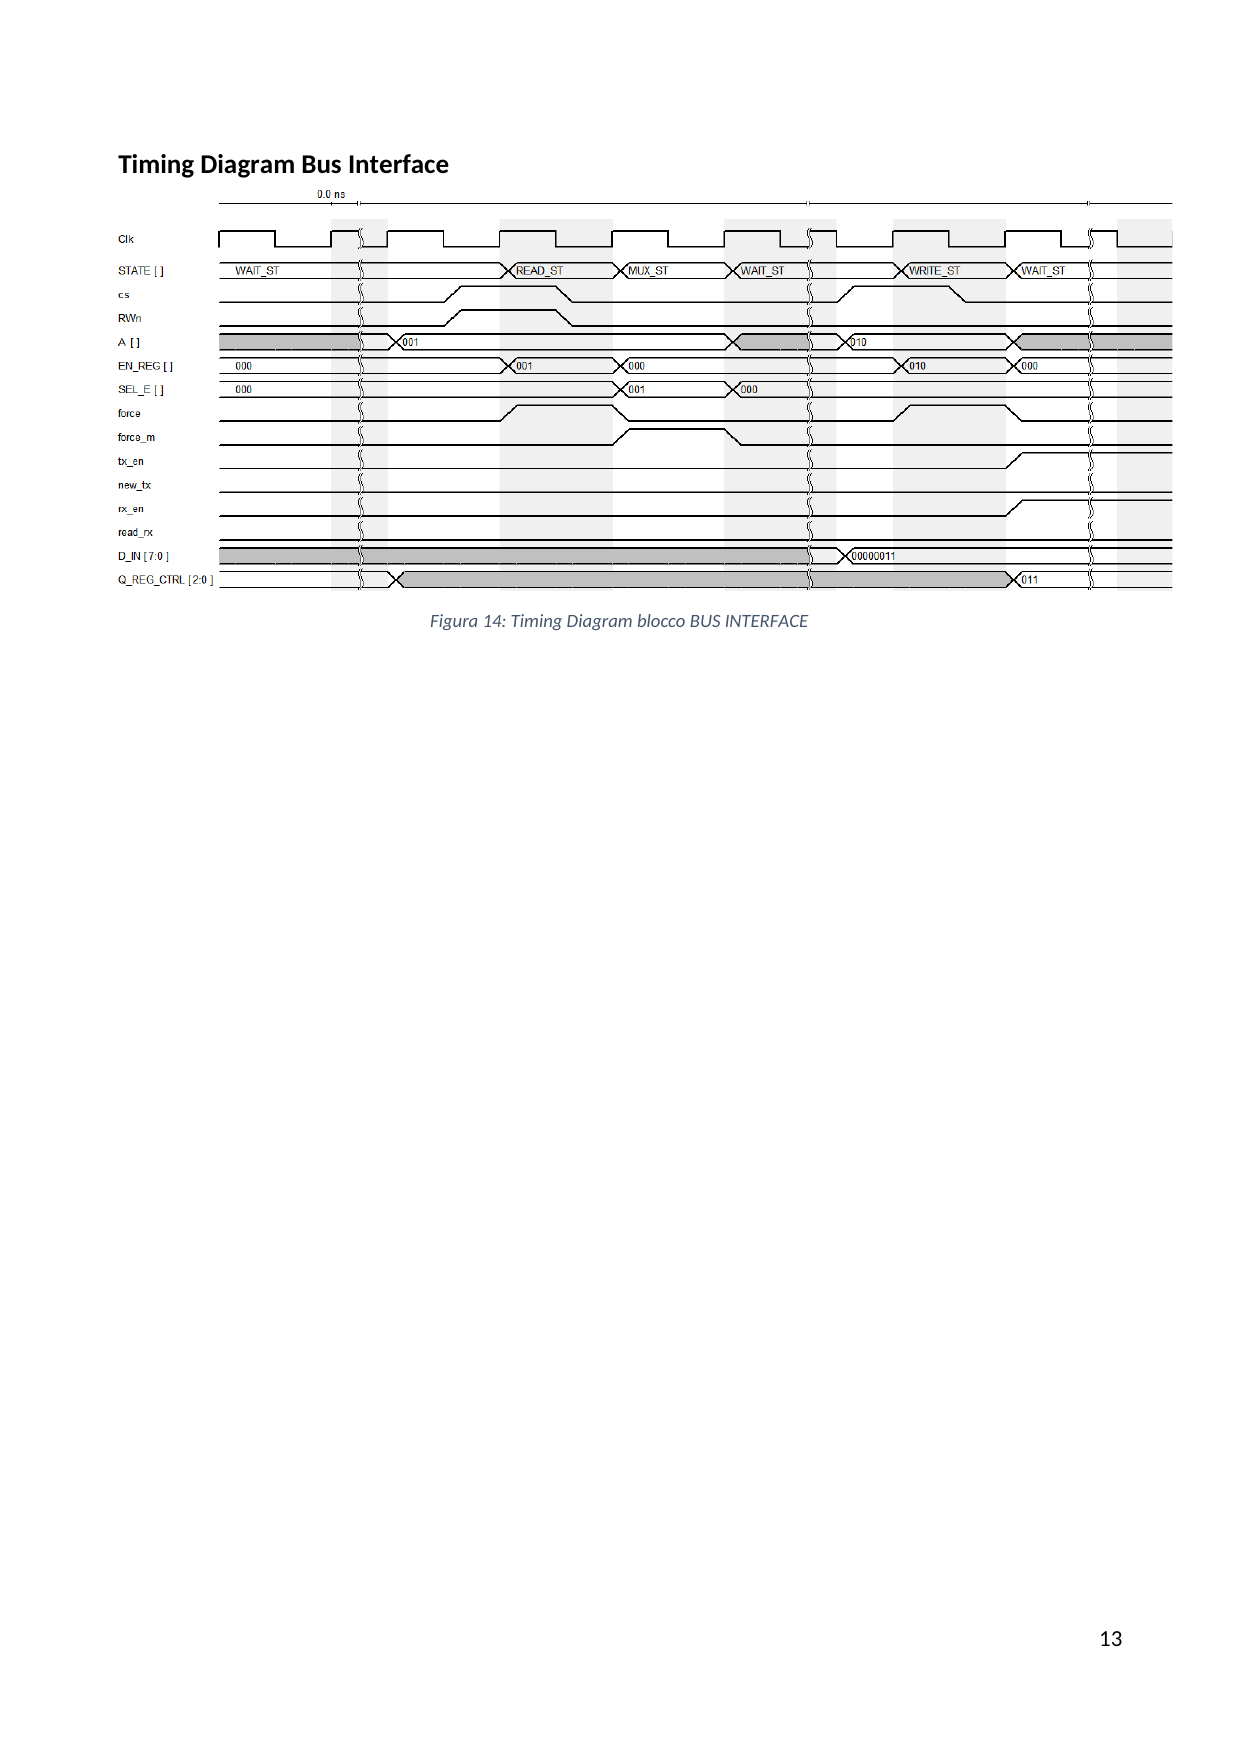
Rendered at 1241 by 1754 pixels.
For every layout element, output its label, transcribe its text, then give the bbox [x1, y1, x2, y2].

subtitle Timing Diagram Bus Interface [118, 148, 1122, 181]
text Figura 14: Timing Diagram blocco BUS INTERFACE [118, 609, 1122, 632]
picture [118, 183, 1173, 591]
